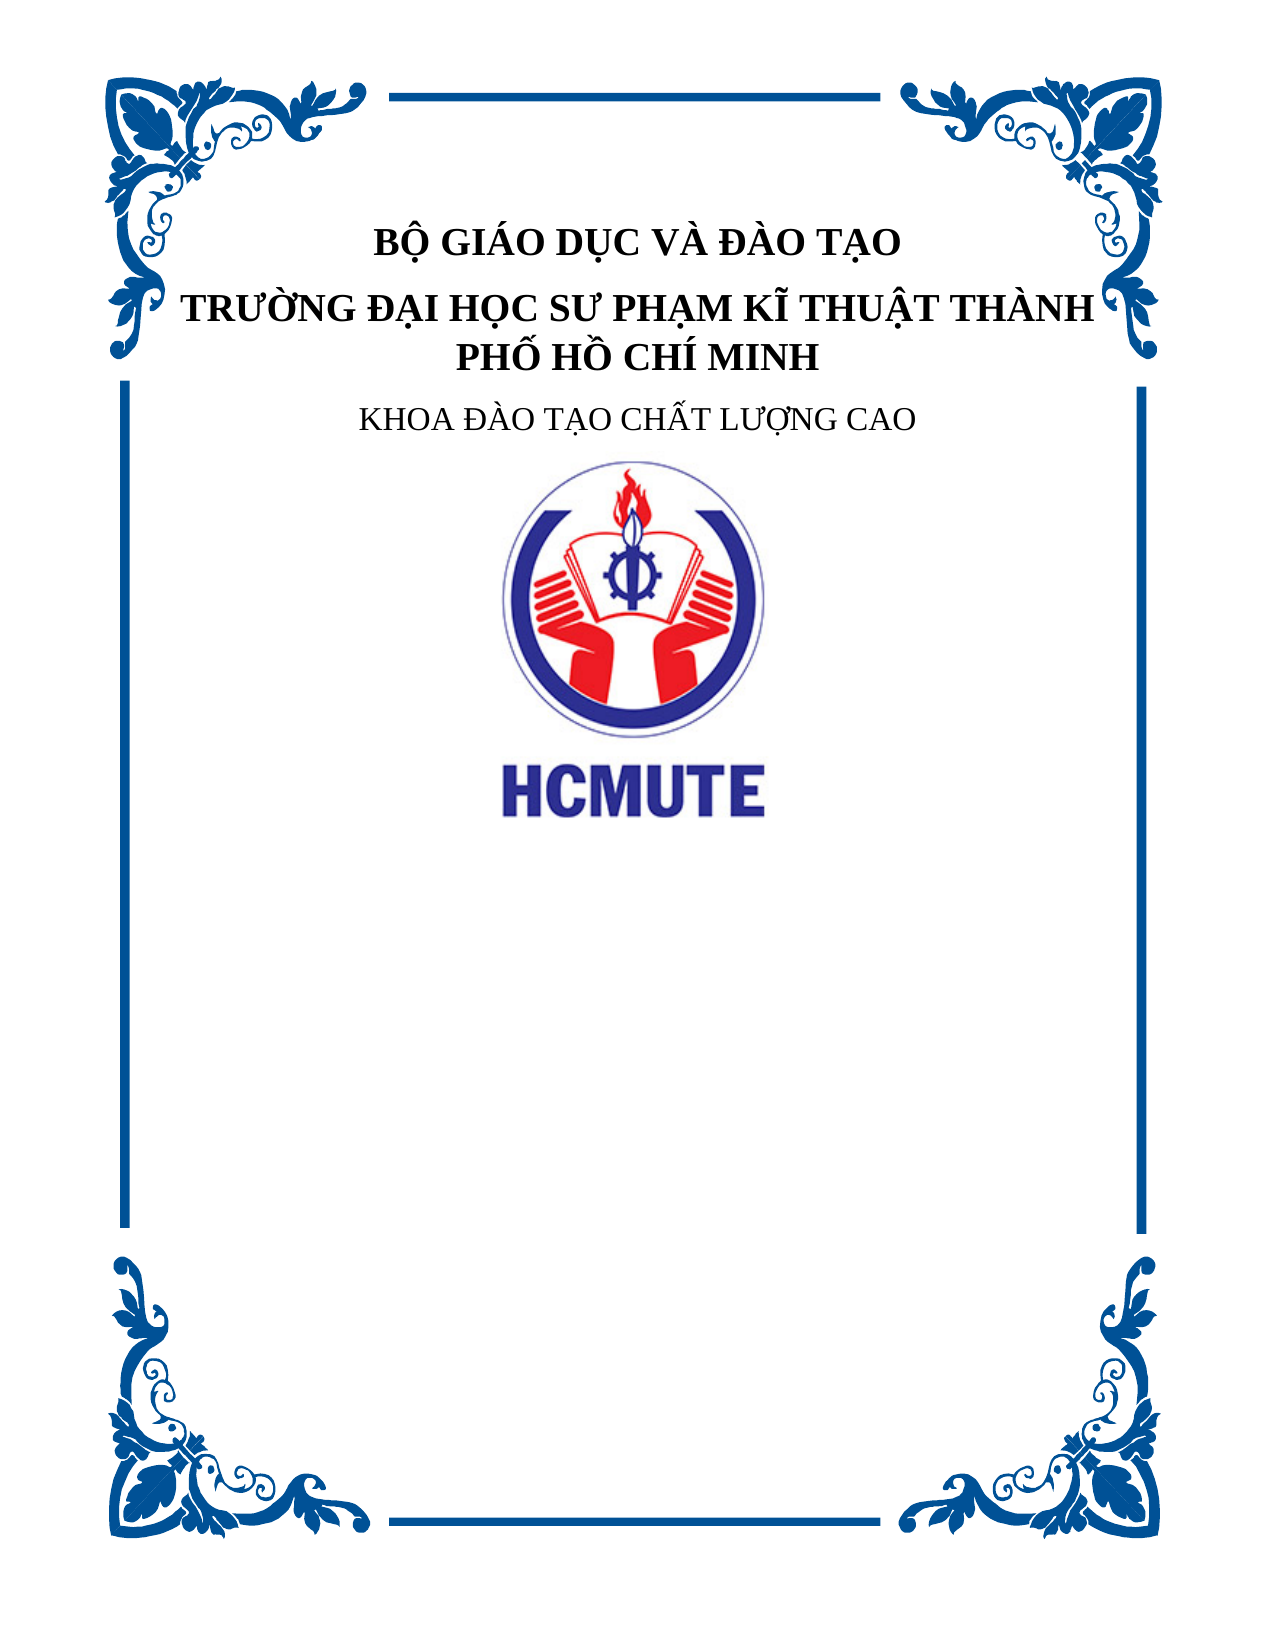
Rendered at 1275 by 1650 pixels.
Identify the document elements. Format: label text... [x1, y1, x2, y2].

text BỘ GIÁO DỤC VÀ ĐÀO TẠO [150, 218, 1125, 264]
text TRƯỜNG ĐẠI HỌC SƯ PHẠM KĨ THUẬT THÀNH PHỐ HỒ CHÍ MINH [150, 284, 1125, 379]
text KHOA ĐÀO TẠO CHẤT LƯỢNG CAO [150, 399, 1125, 437]
picture [420, 451, 856, 833]
